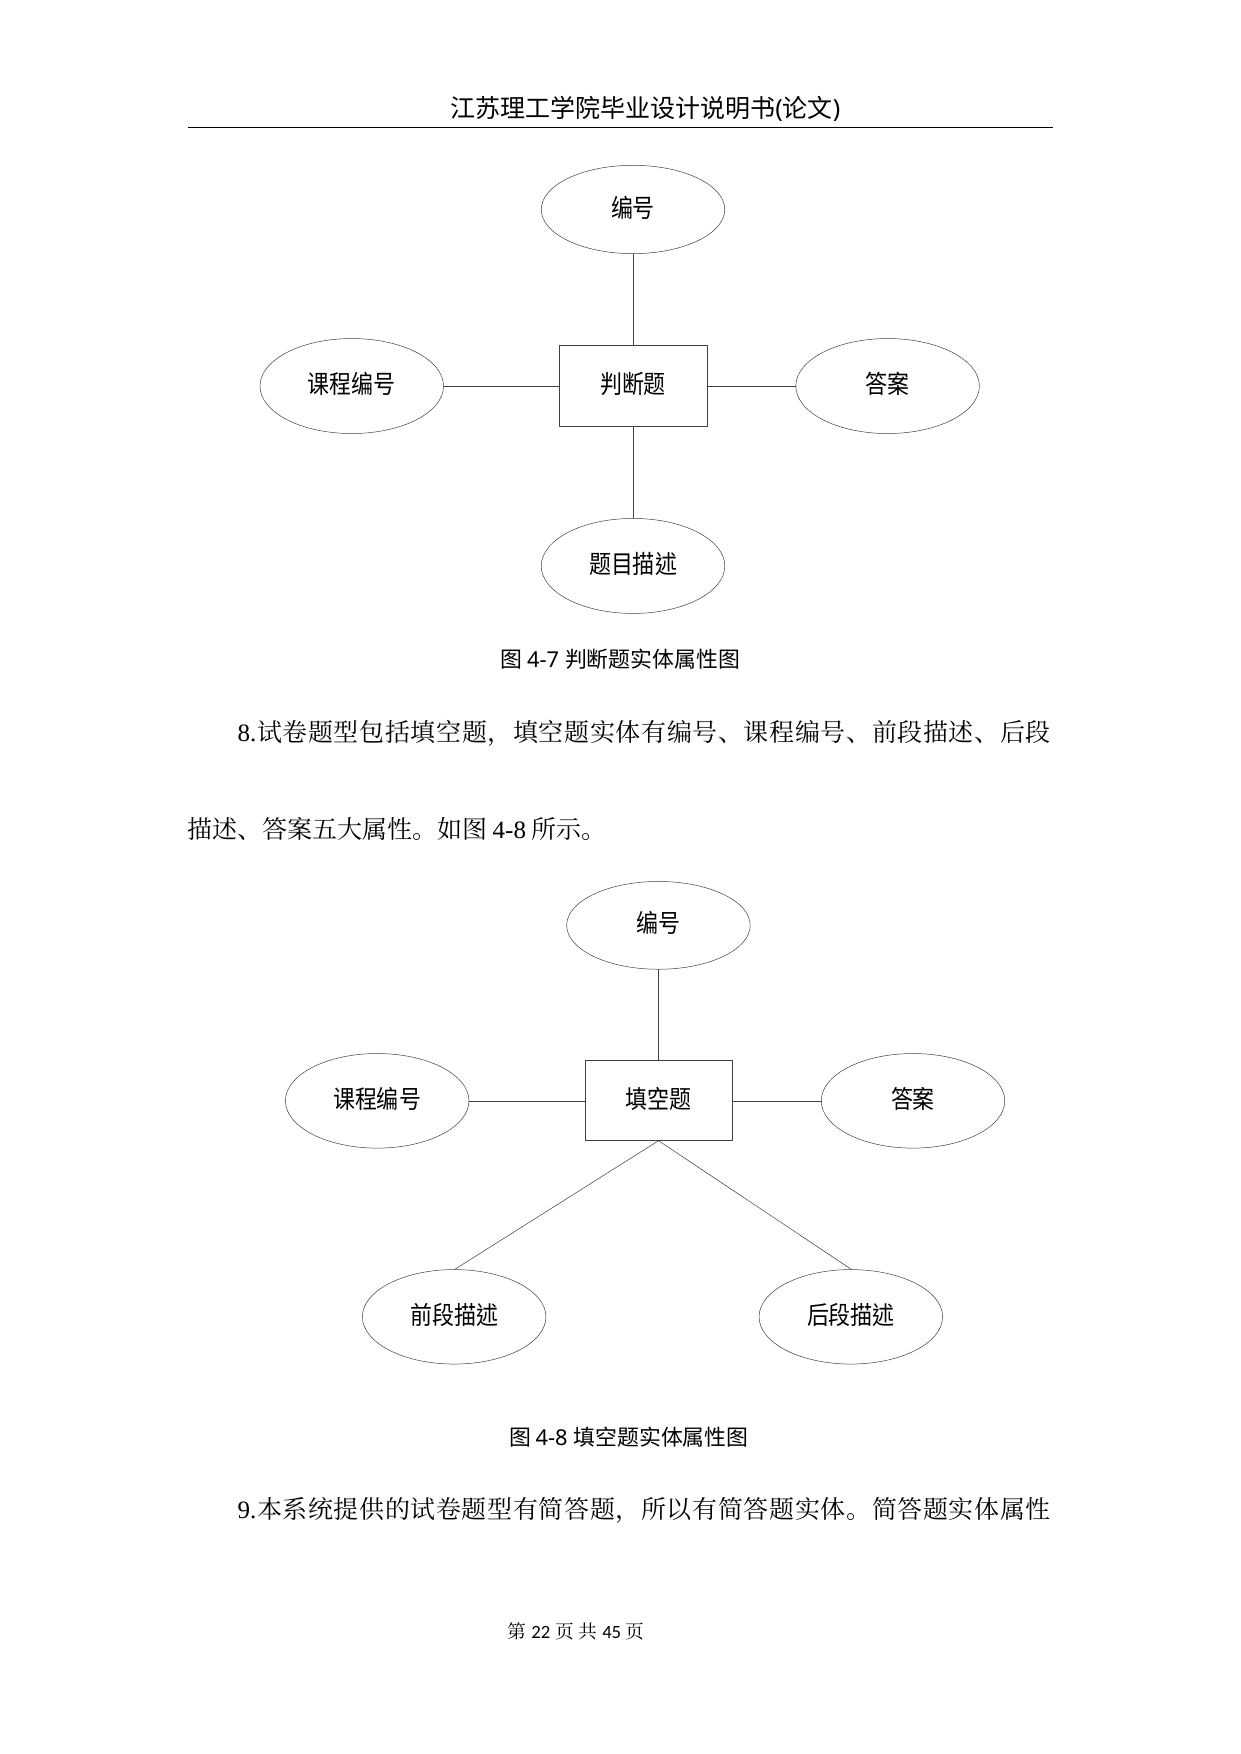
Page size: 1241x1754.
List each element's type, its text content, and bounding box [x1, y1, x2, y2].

text 8.试卷题型包括填空题，填空题实体有编号、课程编号、前段描述、后段描述、答案五大属性。如图4-8所示。 [187, 698, 1053, 860]
text 图4-8 填空题实体属性图 [187, 1420, 1053, 1451]
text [187, 1475, 1053, 1540]
text 图4-7 判断题实体属性图 [187, 642, 1053, 674]
